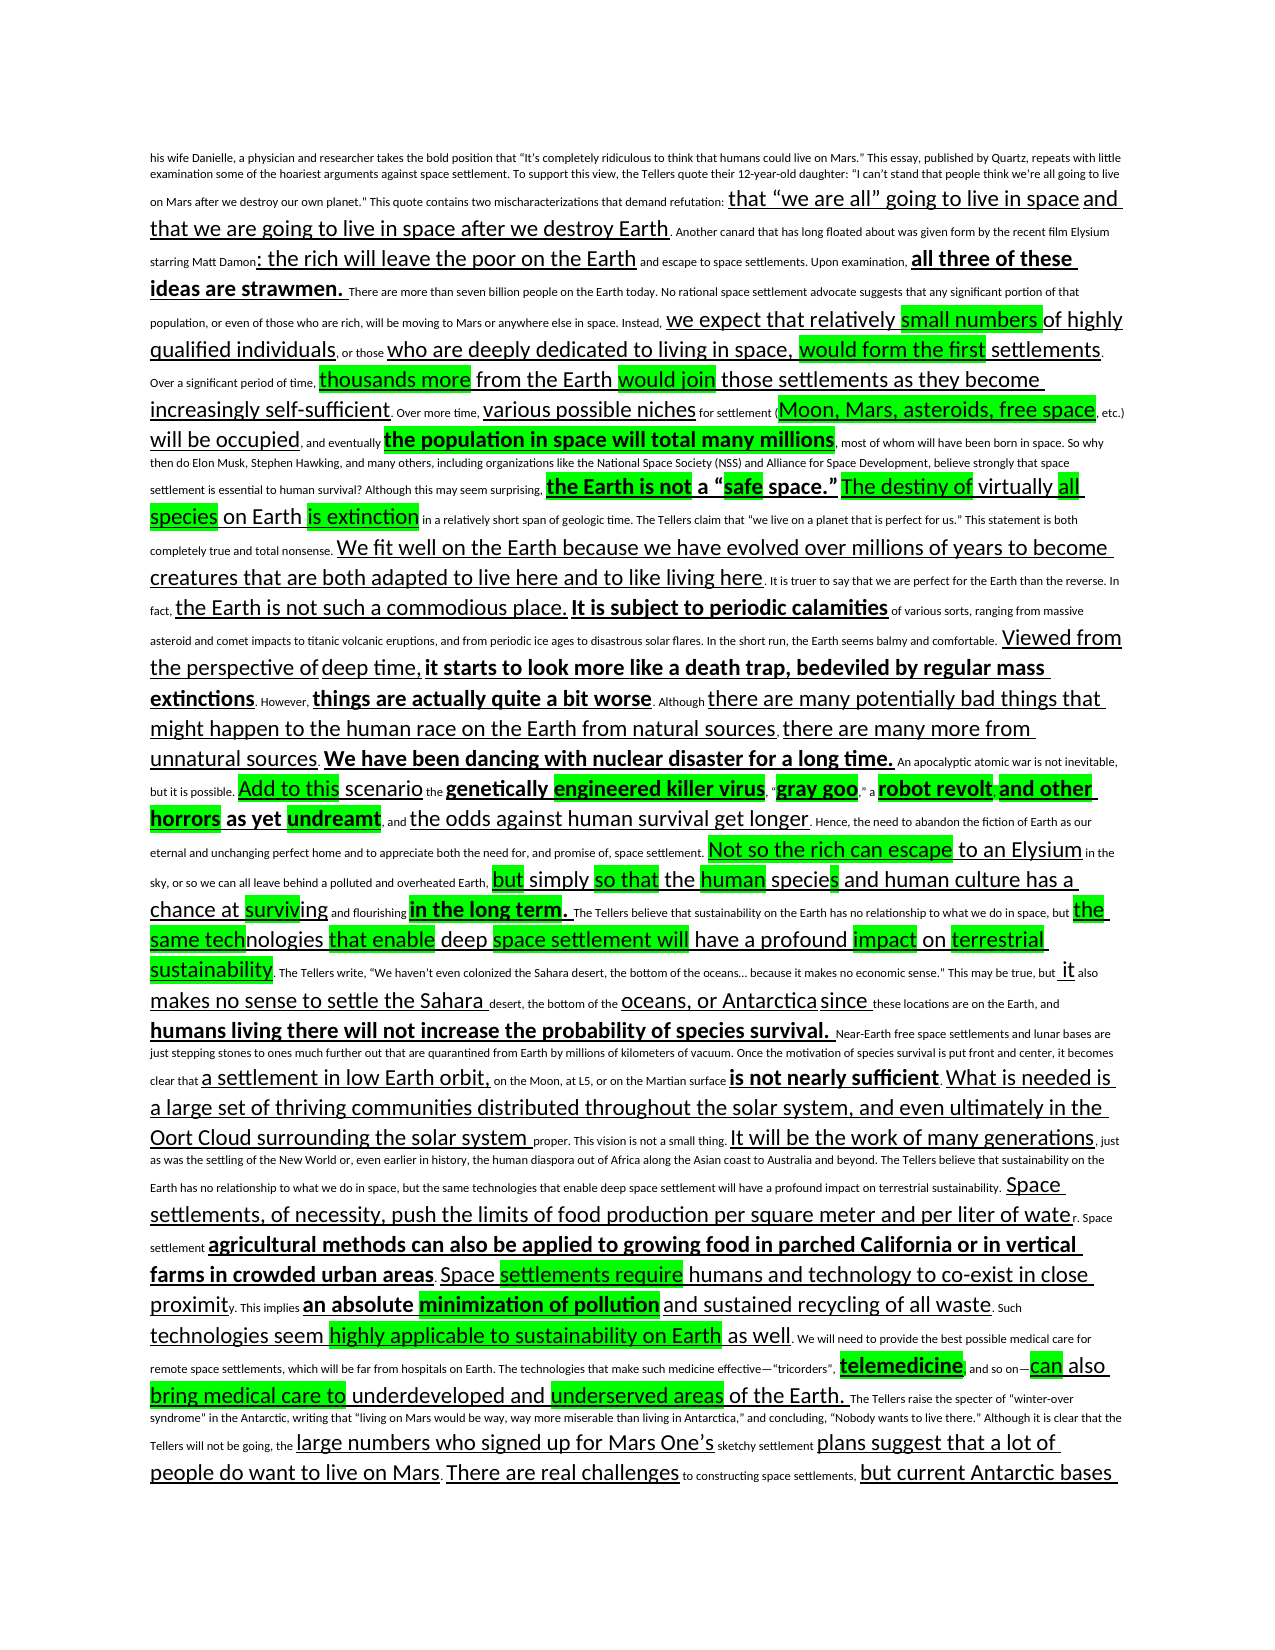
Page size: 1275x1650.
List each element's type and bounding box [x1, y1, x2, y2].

text [150, 150, 1125, 1486]
